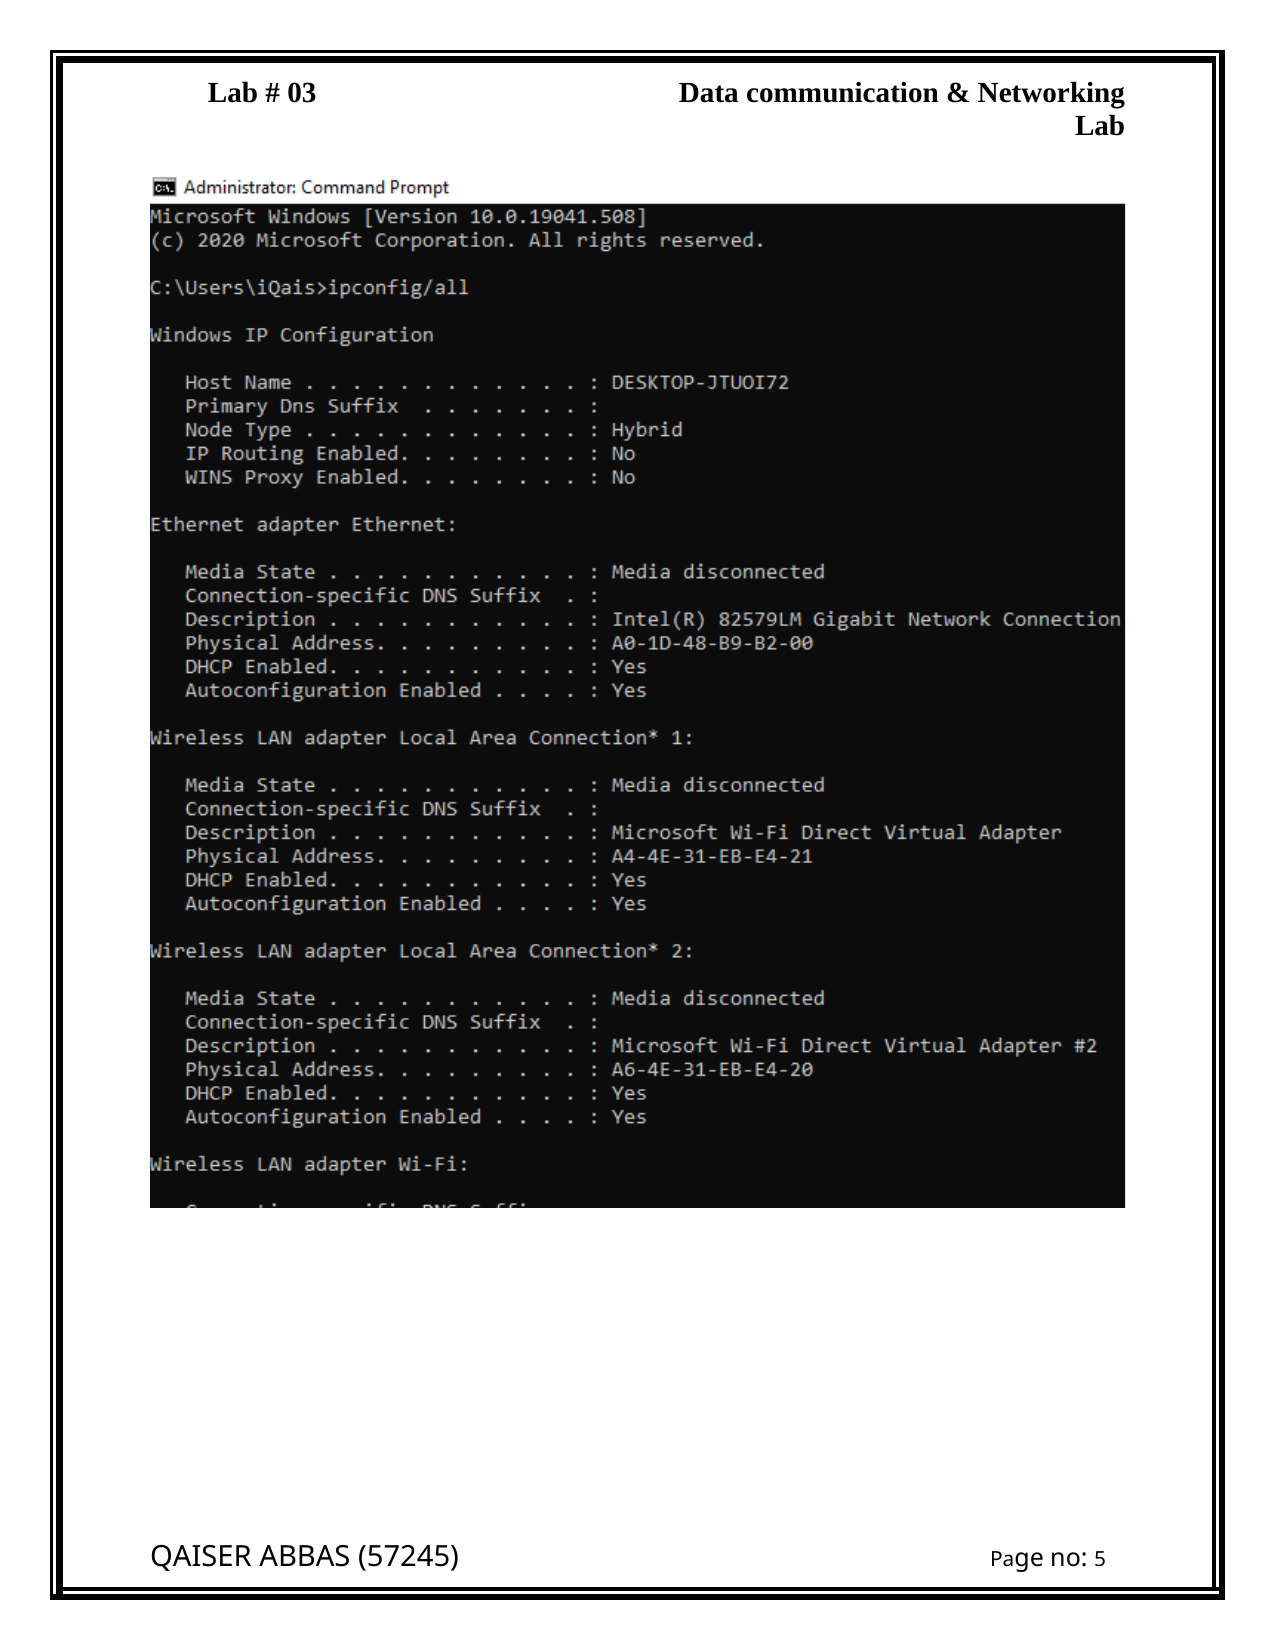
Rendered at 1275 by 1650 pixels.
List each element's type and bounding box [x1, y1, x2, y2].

picture [150, 170, 1125, 1208]
